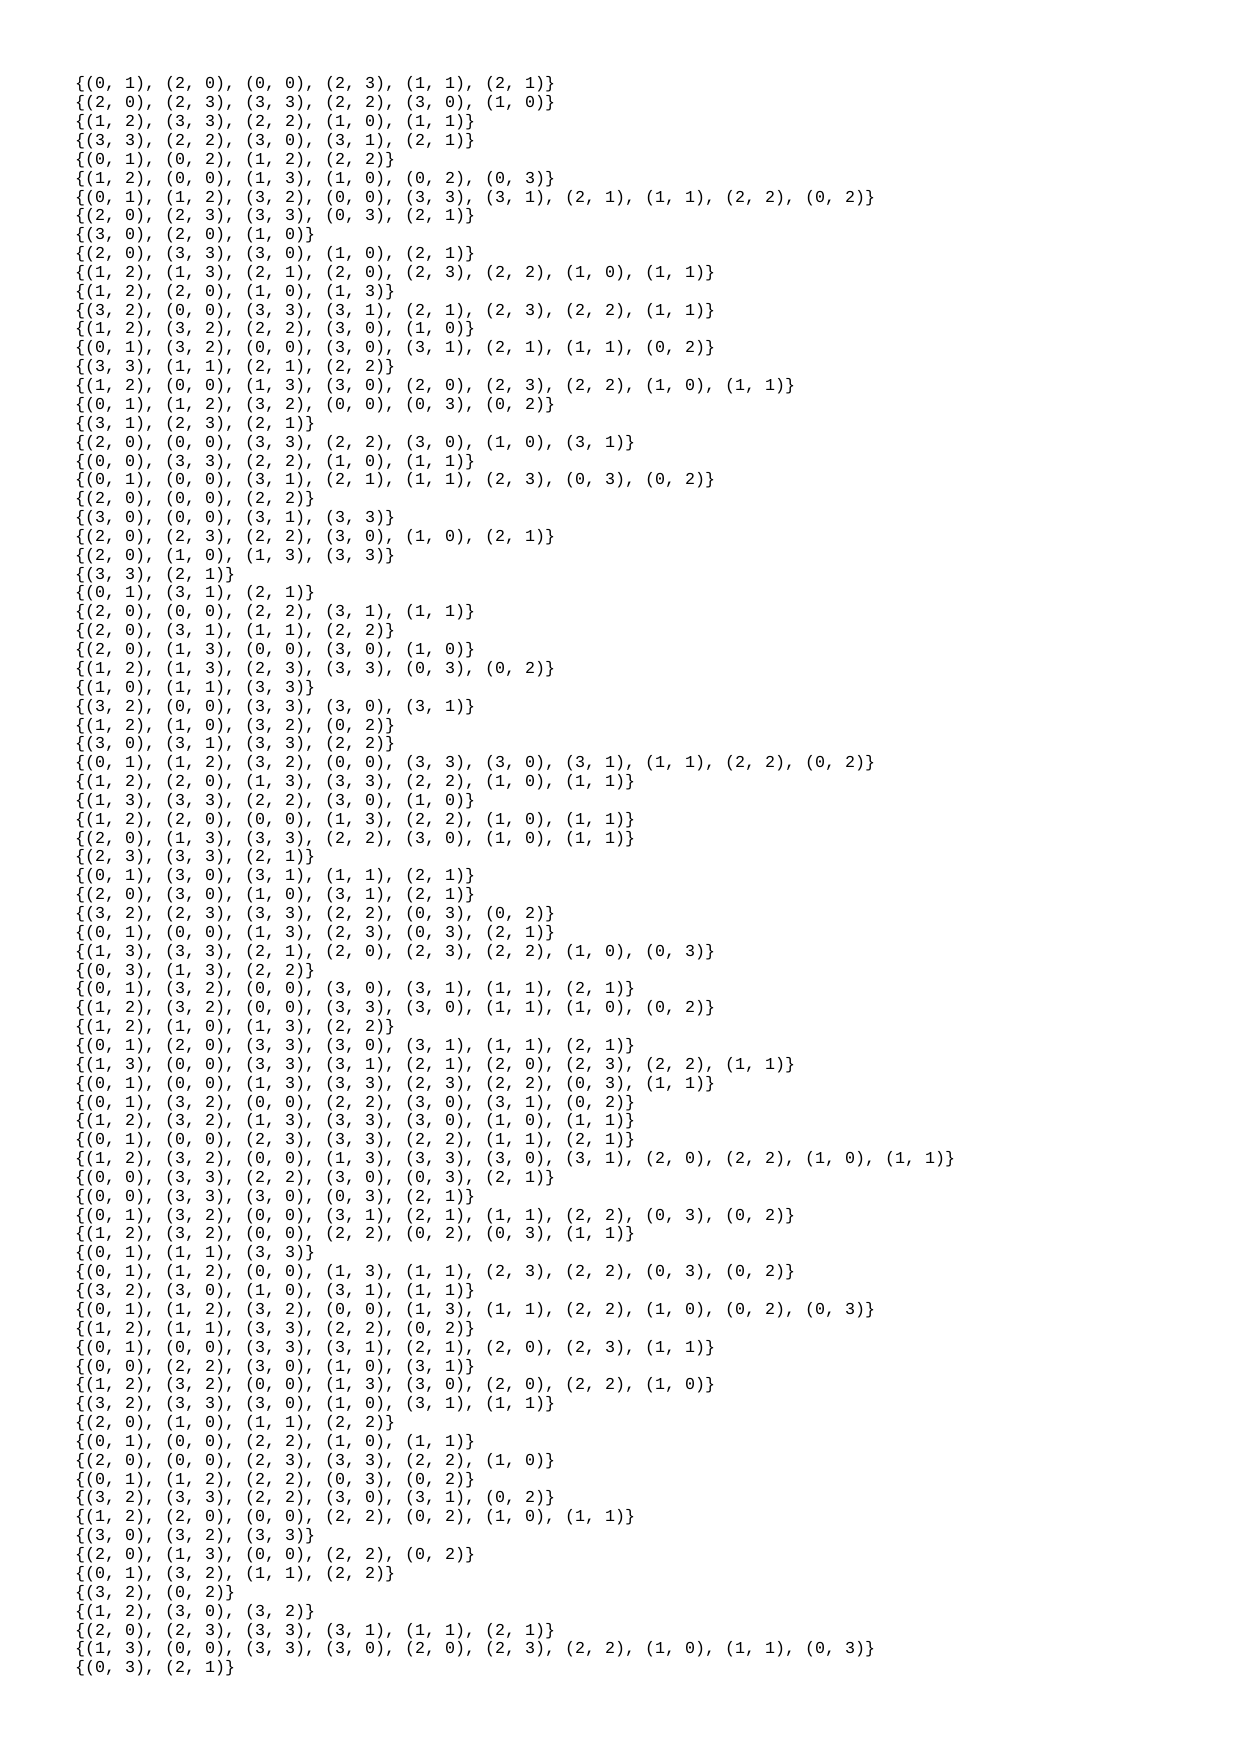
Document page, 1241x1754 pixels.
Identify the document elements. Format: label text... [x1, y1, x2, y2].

text {(0, 0), (3, 3), (2, 2), (3, 0), (0, 3), (2, 1)} [75, 1168, 1165, 1187]
text {(2, 0), (0, 0), (3, 3), (2, 2), (3, 0), (1, 0), (3, 1)} [75, 433, 1165, 452]
text {(2, 3), (3, 3), (2, 1)} [75, 848, 1165, 867]
text {(1, 3), (0, 0), (3, 3), (3, 1), (2, 1), (2, 0), (2, 3), (2, 2), (1, 1)} [75, 1055, 1165, 1074]
text {(3, 3), (2, 2), (3, 0), (3, 1), (2, 1)} [75, 132, 1165, 150]
text {(1, 2), (2, 0), (1, 0), (1, 3)} [75, 282, 1165, 301]
text {(3, 1), (2, 3), (2, 1)} [75, 414, 1165, 433]
text {(2, 0), (3, 0), (1, 0), (3, 1), (2, 1)} [75, 886, 1165, 904]
text {(3, 0), (2, 0), (1, 0)} [75, 226, 1165, 245]
text {(2, 0), (1, 0), (1, 1), (2, 2)} [75, 1414, 1165, 1432]
text {(0, 1), (3, 2), (0, 0), (3, 0), (3, 1), (1, 1), (2, 1)} [75, 980, 1165, 999]
text {(0, 1), (0, 0), (1, 3), (2, 3), (0, 3), (2, 1)} [75, 923, 1165, 942]
text {(2, 0), (2, 3), (3, 3), (0, 3), (2, 1)} [75, 207, 1165, 226]
text {(0, 1), (0, 0), (3, 3), (3, 1), (2, 1), (2, 0), (2, 3), (1, 1)} [75, 1338, 1165, 1357]
text {(0, 1), (3, 2), (0, 0), (2, 2), (3, 0), (3, 1), (0, 2)} [75, 1093, 1165, 1112]
text {(1, 2), (3, 2), (0, 0), (1, 3), (3, 0), (2, 0), (2, 2), (1, 0)} [75, 1376, 1165, 1395]
text {(1, 2), (3, 2), (0, 0), (2, 2), (0, 2), (0, 3), (1, 1)} [75, 1225, 1165, 1244]
text {(1, 3), (3, 3), (2, 1), (2, 0), (2, 3), (2, 2), (1, 0), (0, 3)} [75, 942, 1165, 961]
text {(0, 1), (3, 1), (2, 1)} [75, 584, 1165, 603]
text {(1, 2), (2, 0), (0, 0), (1, 3), (2, 2), (1, 0), (1, 1)} [75, 810, 1165, 829]
text {(2, 0), (1, 0), (1, 3), (3, 3)} [75, 546, 1165, 565]
text {(3, 2), (0, 0), (3, 3), (3, 0), (3, 1)} [75, 697, 1165, 716]
text {(0, 1), (1, 2), (3, 2), (0, 0), (1, 3), (1, 1), (2, 2), (1, 0), (0, 2), (0, 3)} [75, 1301, 1165, 1319]
text {(3, 2), (3, 3), (3, 0), (1, 0), (3, 1), (1, 1)} [75, 1395, 1165, 1414]
text {(3, 2), (3, 3), (2, 2), (3, 0), (3, 1), (0, 2)} [75, 1489, 1165, 1508]
text {(0, 1), (3, 2), (0, 0), (3, 0), (3, 1), (2, 1), (1, 1), (0, 2)} [75, 339, 1165, 358]
text {(1, 3), (3, 3), (2, 2), (3, 0), (1, 0)} [75, 791, 1165, 810]
text {(1, 2), (1, 0), (1, 3), (2, 2)} [75, 1018, 1165, 1037]
text {(1, 2), (0, 0), (1, 3), (1, 0), (0, 2), (0, 3)} [75, 169, 1165, 188]
text {(0, 1), (2, 0), (0, 0), (2, 3), (1, 1), (2, 1)} [75, 75, 1165, 94]
text {(0, 1), (1, 2), (3, 2), (0, 0), (0, 3), (0, 2)} [75, 396, 1165, 414]
text {(0, 1), (0, 0), (2, 2), (1, 0), (1, 1)} [75, 1432, 1165, 1451]
text {(0, 1), (1, 2), (0, 0), (1, 3), (1, 1), (2, 3), (2, 2), (0, 3), (0, 2)} [75, 1263, 1165, 1282]
text {(3, 2), (0, 2)} [75, 1583, 1165, 1602]
text {(2, 0), (2, 3), (3, 3), (3, 1), (1, 1), (2, 1)} [75, 1621, 1165, 1640]
text {(1, 2), (1, 3), (2, 1), (2, 0), (2, 3), (2, 2), (1, 0), (1, 1)} [75, 263, 1165, 282]
text {(3, 2), (2, 3), (3, 3), (2, 2), (0, 3), (0, 2)} [75, 904, 1165, 923]
text {(1, 2), (3, 2), (0, 0), (3, 3), (3, 0), (1, 1), (1, 0), (0, 2)} [75, 999, 1165, 1018]
text {(2, 0), (3, 1), (1, 1), (2, 2)} [75, 622, 1165, 641]
text {(0, 0), (2, 2), (3, 0), (1, 0), (3, 1)} [75, 1357, 1165, 1376]
text {(0, 3), (1, 3), (2, 2)} [75, 961, 1165, 980]
text {(3, 3), (1, 1), (2, 1), (2, 2)} [75, 358, 1165, 377]
text {(0, 1), (1, 1), (3, 3)} [75, 1244, 1165, 1263]
text {(1, 2), (3, 2), (0, 0), (1, 3), (3, 3), (3, 0), (3, 1), (2, 0), (2, 2), (1, 0), (1, 1)} [75, 1150, 1165, 1168]
text {(1, 2), (2, 0), (1, 3), (3, 3), (2, 2), (1, 0), (1, 1)} [75, 773, 1165, 791]
text {(0, 1), (1, 2), (2, 2), (0, 3), (0, 2)} [75, 1470, 1165, 1489]
text {(2, 0), (1, 3), (3, 3), (2, 2), (3, 0), (1, 0), (1, 1)} [75, 829, 1165, 848]
text {(1, 2), (3, 3), (2, 2), (1, 0), (1, 1)} [75, 113, 1165, 132]
text {(1, 2), (1, 1), (3, 3), (2, 2), (0, 2)} [75, 1319, 1165, 1338]
text {(0, 1), (1, 2), (3, 2), (0, 0), (3, 3), (3, 0), (3, 1), (1, 1), (2, 2), (0, 2)} [75, 754, 1165, 773]
text {(1, 2), (3, 0), (3, 2)} [75, 1602, 1165, 1621]
text {(2, 0), (3, 3), (3, 0), (1, 0), (2, 1)} [75, 245, 1165, 263]
text {(0, 1), (3, 2), (1, 1), (2, 2)} [75, 1564, 1165, 1583]
text {(0, 1), (3, 2), (0, 0), (3, 1), (2, 1), (1, 1), (2, 2), (0, 3), (0, 2)} [75, 1206, 1165, 1225]
text {(0, 0), (3, 3), (3, 0), (0, 3), (2, 1)} [75, 1187, 1165, 1206]
text {(0, 1), (0, 2), (1, 2), (2, 2)} [75, 150, 1165, 169]
text {(2, 0), (0, 0), (2, 2), (3, 1), (1, 1)} [75, 603, 1165, 622]
text {(1, 2), (3, 2), (2, 2), (3, 0), (1, 0)} [75, 320, 1165, 339]
text {(0, 1), (0, 0), (2, 3), (3, 3), (2, 2), (1, 1), (2, 1)} [75, 1131, 1165, 1150]
text {(0, 0), (3, 3), (2, 2), (1, 0), (1, 1)} [75, 452, 1165, 471]
text {(1, 2), (1, 0), (3, 2), (0, 2)} [75, 716, 1165, 735]
text {(2, 0), (2, 3), (3, 3), (2, 2), (3, 0), (1, 0)} [75, 94, 1165, 113]
text {(1, 2), (0, 0), (1, 3), (3, 0), (2, 0), (2, 3), (2, 2), (1, 0), (1, 1)} [75, 377, 1165, 396]
text {(0, 1), (2, 0), (3, 3), (3, 0), (3, 1), (1, 1), (2, 1)} [75, 1037, 1165, 1055]
text {(3, 0), (3, 2), (3, 3)} [75, 1527, 1165, 1546]
text {(3, 0), (0, 0), (3, 1), (3, 3)} [75, 509, 1165, 527]
text {(3, 2), (0, 0), (3, 3), (3, 1), (2, 1), (2, 3), (2, 2), (1, 1)} [75, 301, 1165, 320]
text {(2, 0), (1, 3), (0, 0), (3, 0), (1, 0)} [75, 641, 1165, 659]
text {(0, 1), (3, 0), (3, 1), (1, 1), (2, 1)} [75, 867, 1165, 886]
text {(1, 3), (0, 0), (3, 3), (3, 0), (2, 0), (2, 3), (2, 2), (1, 0), (1, 1), (0, 3)} [75, 1640, 1165, 1659]
text {(2, 0), (2, 3), (2, 2), (3, 0), (1, 0), (2, 1)} [75, 527, 1165, 546]
text {(0, 1), (0, 0), (1, 3), (3, 3), (2, 3), (2, 2), (0, 3), (1, 1)} [75, 1074, 1165, 1093]
text {(1, 2), (3, 2), (1, 3), (3, 3), (3, 0), (1, 0), (1, 1)} [75, 1112, 1165, 1131]
text {(3, 2), (3, 0), (1, 0), (3, 1), (1, 1)} [75, 1282, 1165, 1301]
text {(0, 1), (0, 0), (3, 1), (2, 1), (1, 1), (2, 3), (0, 3), (0, 2)} [75, 471, 1165, 490]
text {(2, 0), (1, 3), (0, 0), (2, 2), (0, 2)} [75, 1546, 1165, 1564]
text {(0, 1), (1, 2), (3, 2), (0, 0), (3, 3), (3, 1), (2, 1), (1, 1), (2, 2), (0, 2)} [75, 188, 1165, 207]
text {(1, 2), (2, 0), (0, 0), (2, 2), (0, 2), (1, 0), (1, 1)} [75, 1508, 1165, 1527]
text {(3, 3), (2, 1)} [75, 565, 1165, 584]
text {(2, 0), (0, 0), (2, 2)} [75, 490, 1165, 509]
text {(1, 2), (1, 3), (2, 3), (3, 3), (0, 3), (0, 2)} [75, 659, 1165, 678]
text {(3, 0), (3, 1), (3, 3), (2, 2)} [75, 735, 1165, 754]
text {(0, 3), (2, 1)} [75, 1659, 1165, 1678]
text {(2, 0), (0, 0), (2, 3), (3, 3), (2, 2), (1, 0)} [75, 1451, 1165, 1470]
text {(1, 0), (1, 1), (3, 3)} [75, 678, 1165, 697]
